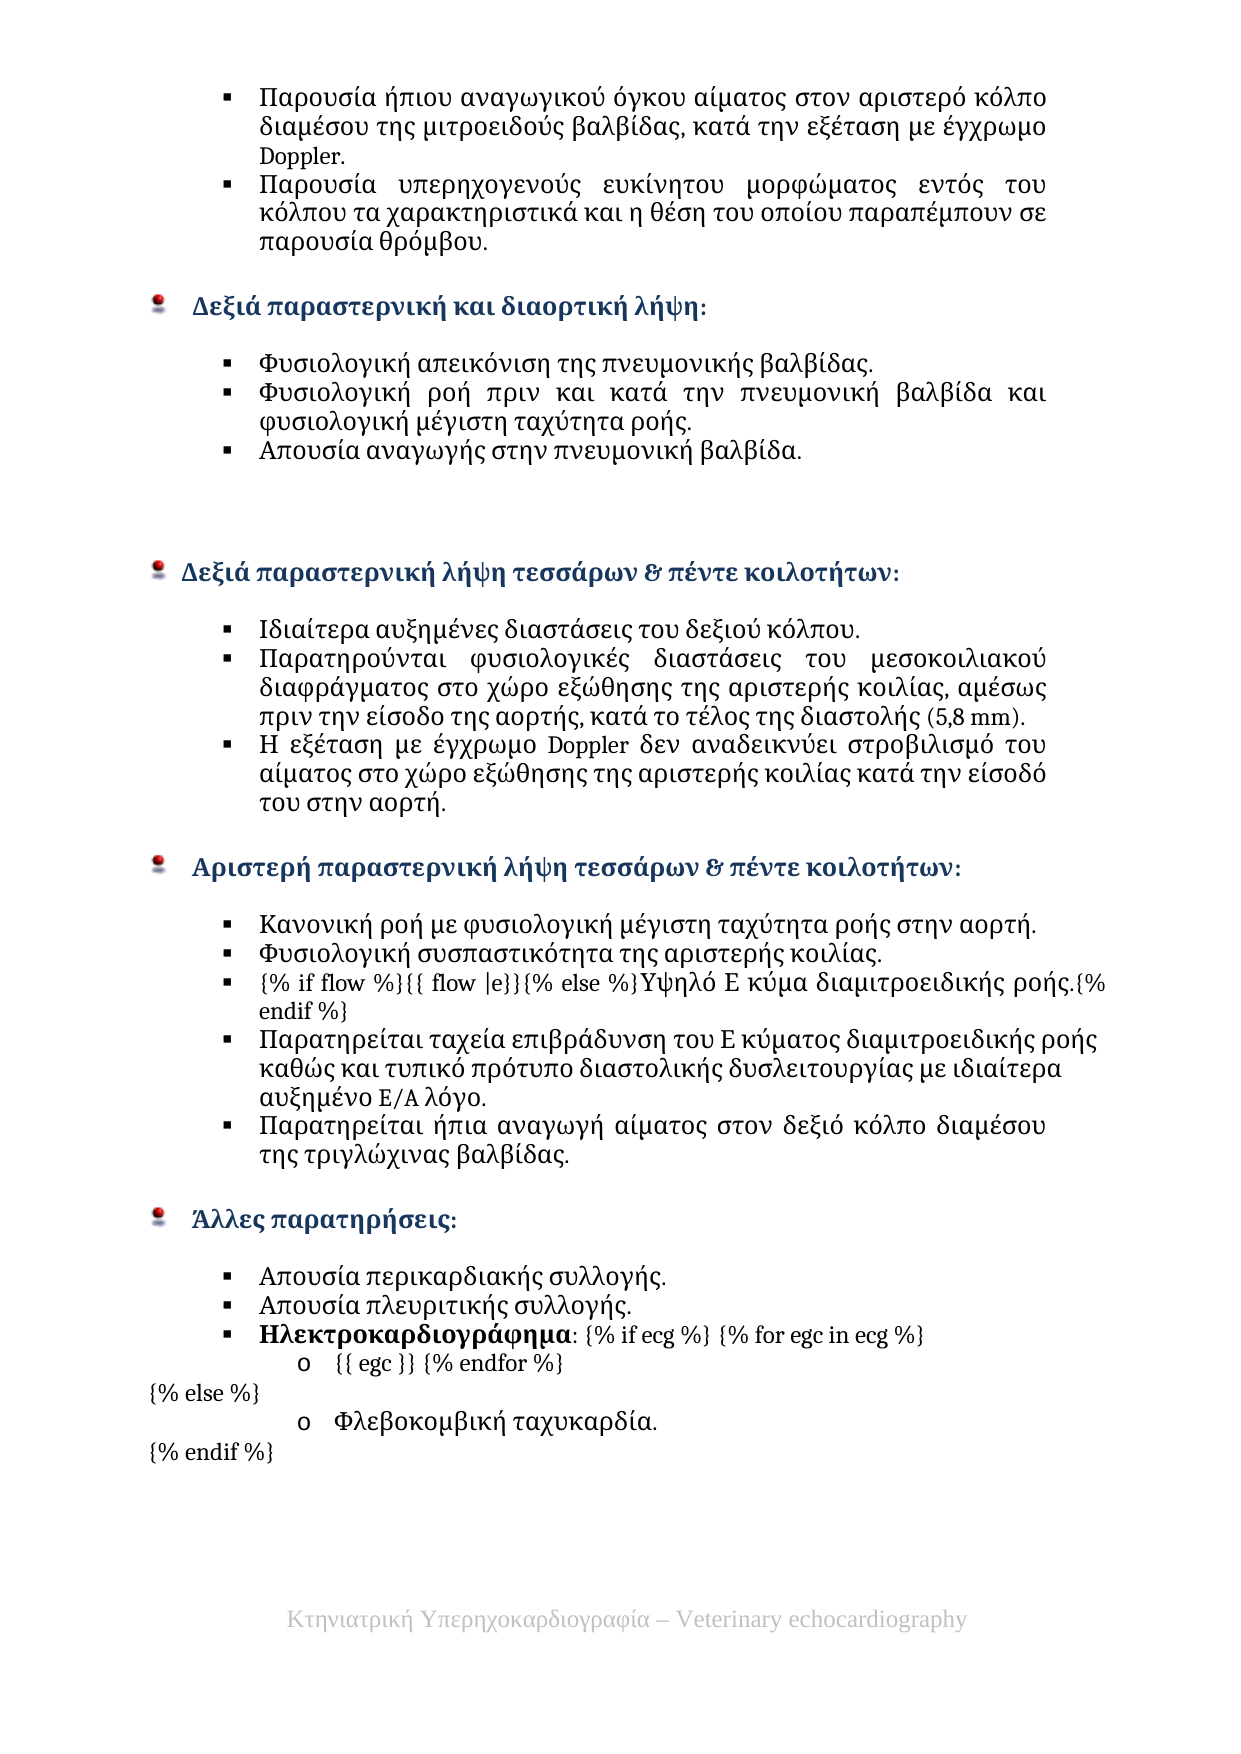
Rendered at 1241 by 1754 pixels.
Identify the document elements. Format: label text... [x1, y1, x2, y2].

list Φυσιολογική συσπαστικότητα της αριστερής κοιλίας. [221, 940, 1047, 968]
list Ηλεκτροκαρδιογράφημα: {% if ecg %} {% for egc in ecg %} [221, 1321, 1106, 1349]
list Δεξιά παραστερνική λήψη τεσσάρων & πέντε κοιλοτήτων: [148, 552, 1047, 587]
list {% if flow %}{{ flow |e}}{% else %}Υψηλό Ε κύμα διαμιτροειδικής ροής.{% endif %} [221, 968, 1106, 1026]
list Ιδιαίτερα αυξημένες διαστάσεις του δεξιού κόλπου. [221, 616, 1047, 645]
text Δεξιά παραστερνική και διαορτική λήψη: [148, 286, 1047, 322]
list Παρατηρείται ταχεία επιβράδυνση του Ε κύματος διαμιτροειδικής ροής καθώς και τυπικό πρότυπο διαστολικής δυσλειτουργίας με ιδιαίτερα αυξημένο E/A λόγο. [221, 1026, 1106, 1112]
list Απουσία πλευριτικής συλλογής. [221, 1292, 1047, 1321]
picture [147, 285, 170, 316]
list Παρουσία ήπιου αναγωγικού όγκου αίματος στον αριστερό κόλπο διαμέσου της μιτροειδούς βαλβίδας, κατά την εξέταση με έγχρωμο Doppler. [221, 84, 1047, 171]
picture [147, 846, 170, 876]
text {% else %} [148, 1379, 1106, 1408]
list Φυσιολογική ροή πριν και κατά την πνευμονική βαλβίδα και φυσιολογική μέγιστη ταχύτητα ροής. [221, 379, 1047, 437]
text Άλλες παρατηρήσεις: [148, 1198, 1047, 1234]
list {{ egc }} {% endfor %} [296, 1349, 1106, 1379]
list Παρουσία υπερηχογενούς ευκίνητου μορφώματος εντός του κόλπου τα χαρακτηριστικά και η θέση του οποίου παραπέμπουν σε παρουσία θρόμβου. [221, 171, 1047, 257]
text Αριστερή παραστερνική λήψη τεσσάρων & πέντε κοιλοτήτων: [148, 846, 1047, 882]
list Η εξέταση με έγχρωμο Doppler δεν αναδεικνύει στροβιλισμό του αίματος στο χώρο εξώθησης της αριστερής κοιλίας κατά την είσοδό του στην αορτή. [221, 731, 1047, 817]
list Φλεβοκομβική ταχυκαρδία. [296, 1408, 1047, 1438]
picture [147, 551, 170, 582]
list Παρατηρείται ήπια αναγωγή αίματος στον δεξιό κόλπο διαμέσου της τριγλώχινας βαλβίδας. [221, 1112, 1047, 1170]
list Κανονική ροή με φυσιολογική μέγιστη ταχύτητα ροής στην αορτή. [221, 911, 1047, 940]
list Απουσία αναγωγής στην πνευμονική βαλβίδα. [221, 437, 1047, 465]
list Παρατηρούνται φυσιολογικές διαστάσεις του μεσοκοιλιακού διαφράγματος στο χώρο εξώθησης της αριστερής κοιλίας, αμέσως πριν την είσοδο της αορτής, κατά το τέλος της διαστολής (5,8 mm). [221, 645, 1047, 731]
list Φυσιολογική απεικόνιση της πνευμονικής βαλβίδας. [221, 350, 1047, 379]
picture [147, 1198, 170, 1229]
list Απουσία περικαρδιακής συλλογής. [221, 1263, 1047, 1292]
text {% endif %} [148, 1438, 1106, 1467]
